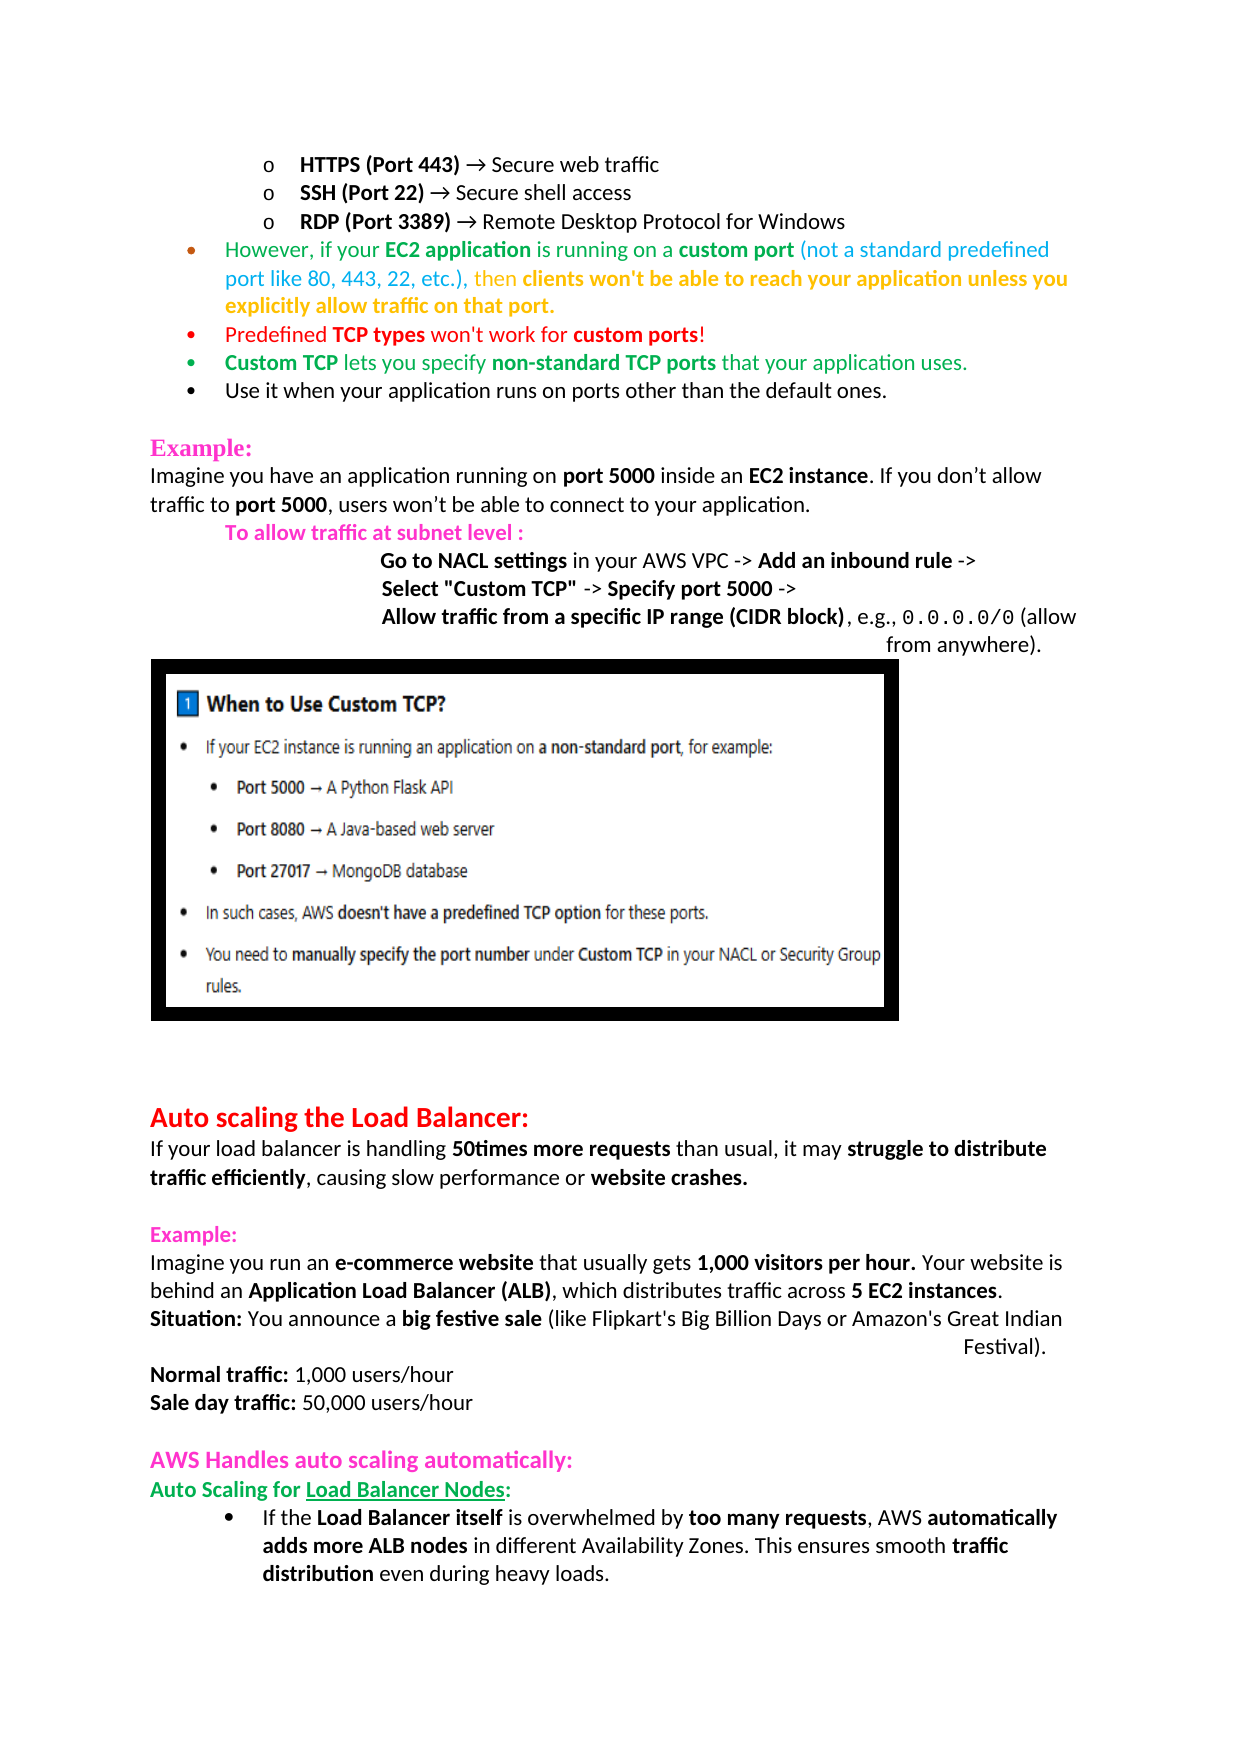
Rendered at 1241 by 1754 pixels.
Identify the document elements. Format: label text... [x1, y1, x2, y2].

text Example: [150, 433, 1090, 462]
text Imagine you run an e-commerce website that usually gets 1,000 visitors per hour. Your website is behind an Application Load Balancer (ALB), which distributes traffic across 5 EC2 instances. [150, 1248, 1090, 1304]
text Example: [150, 1220, 1090, 1248]
list Custom TCP lets you specify non-standard TCP ports that your application uses. [187, 348, 1090, 376]
text Allow traffic from a specific IP range (CIDR block), e.g., 0.0.0.0/0 (allow [150, 602, 1090, 630]
list RDP (Port 3389) → Remote Desktop Protocol for Windows [262, 207, 1090, 236]
list However, if your EC2 application is running on a custom port (not a standard predefined port like 80, 443, 22, etc.), then clients won't be able to reach your application unless you explicitly allow traffic on that port. [187, 236, 1090, 320]
text from anywhere). [150, 630, 1090, 658]
text Situation: You announce a big festive sale (like Flipkart's Big Billion Days or Amazon's Great Indian [150, 1304, 1090, 1332]
list HTTPS (Port 443) → Secure web traffic [262, 150, 1090, 178]
list SSH (Port 22) → Secure shell access [262, 178, 1090, 207]
text If your load balancer is handling 50times more requests than usual, it may struggle to distribute traffic efficiently, causing slow performance or website crashes. [150, 1134, 1090, 1191]
text Normal traffic: 1,000 users/hour [150, 1360, 1090, 1388]
text Imagine you have an application running on port 5000 inside an EC2 instance. If you don’t allow traffic to port 5000, users won’t be able to connect to your application. [150, 462, 1090, 518]
text To allow traffic at subnet level : [225, 518, 1090, 546]
list If the Load Balancer itself is overwhelmed by too many requests, AWS automatically adds more ALB nodes in different Availability Zones. This ensures smooth traffic distribution even during heavy loads. [225, 1503, 1090, 1587]
list Predefined TCP types won't work for custom ports! [187, 320, 1090, 348]
text Festival). [150, 1332, 1090, 1360]
text Go to NACL settings in your AWS VPC -> Add an inbound rule -> [225, 546, 1090, 574]
text Sale day traffic: 50,000 users/hour [150, 1388, 1090, 1416]
text Select "Custom TCP" -> Specify port 5000 -> [150, 574, 1090, 602]
text Auto scaling the Load Balancer: [150, 1099, 1090, 1134]
text Auto Scaling for Load Balancer Nodes: [150, 1475, 1090, 1503]
list Use it when your application runs on ports other than the default ones. [187, 376, 1090, 404]
picture [166, 674, 884, 1007]
text AWS Handles auto scaling automatically: [150, 1445, 1090, 1475]
